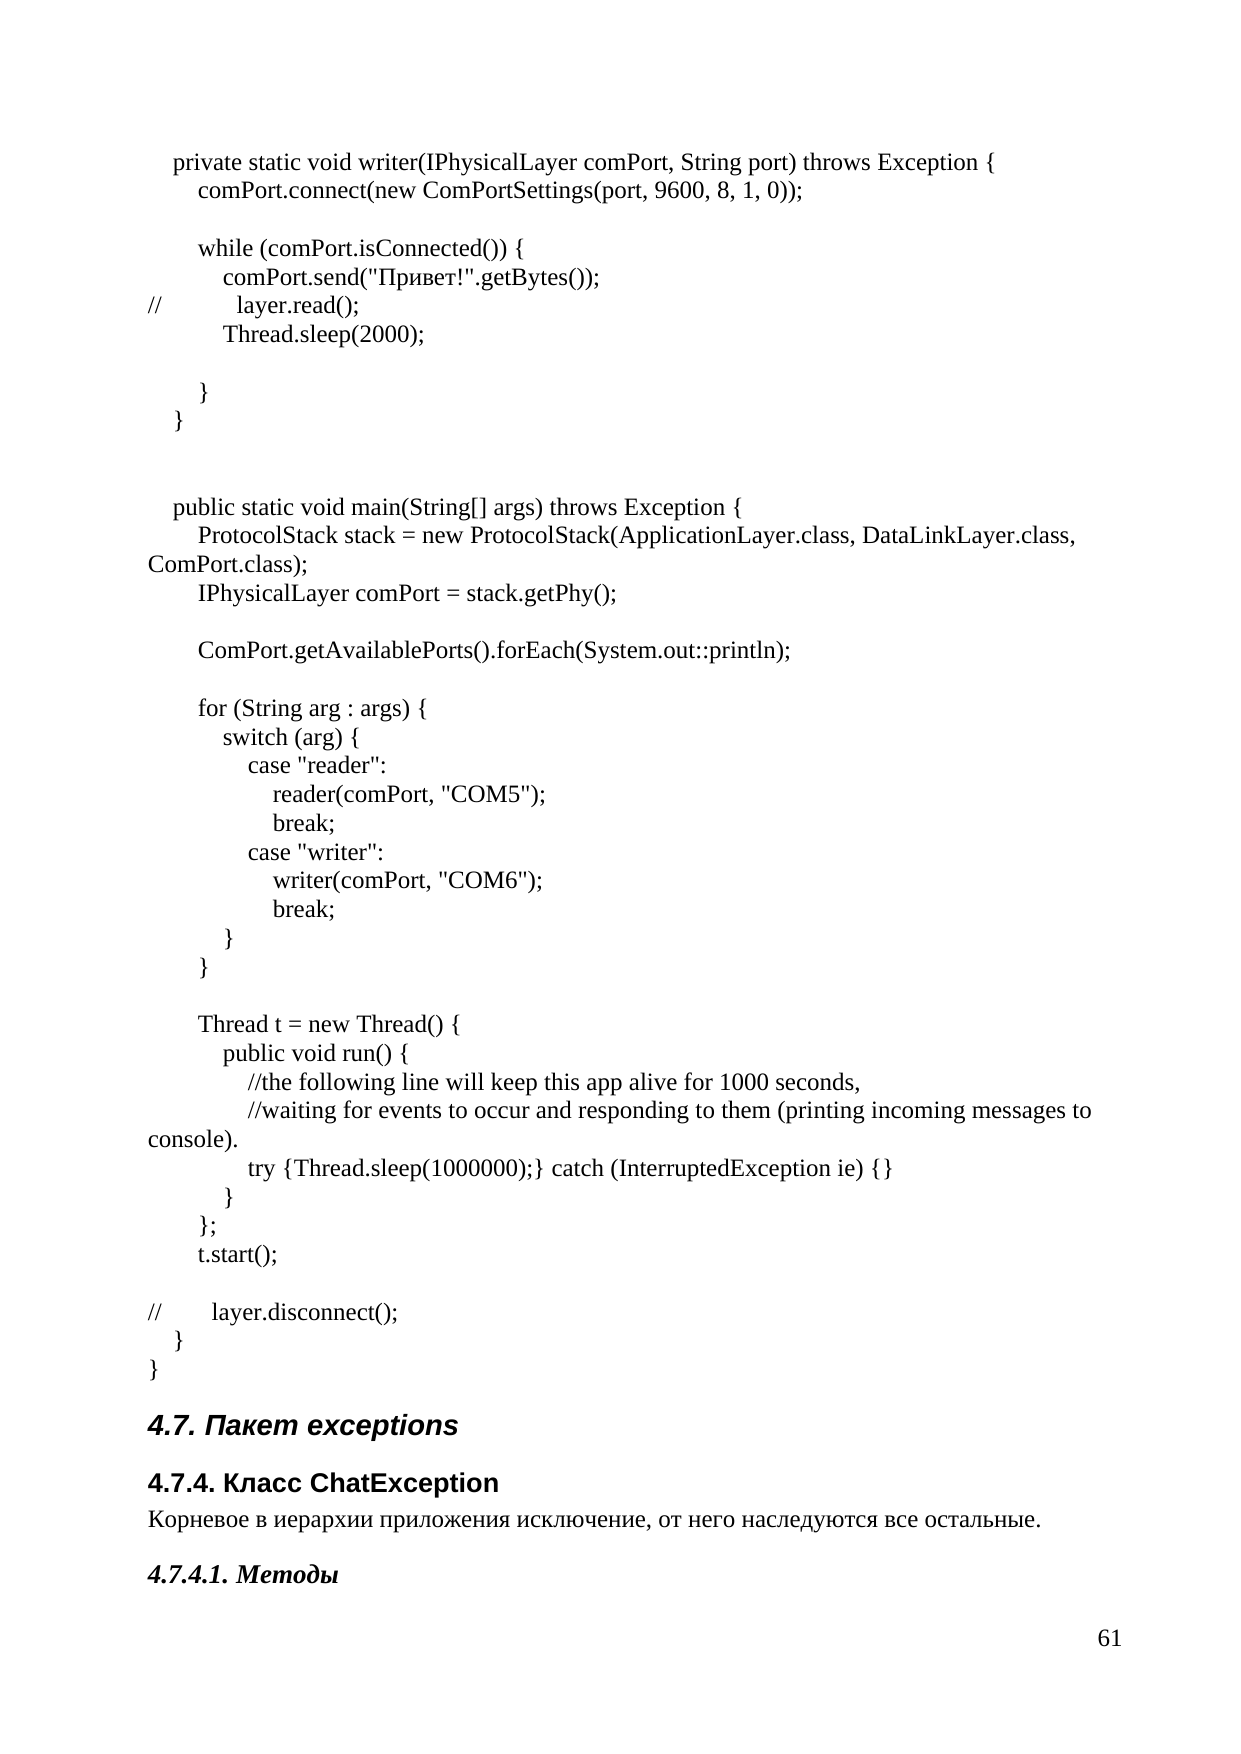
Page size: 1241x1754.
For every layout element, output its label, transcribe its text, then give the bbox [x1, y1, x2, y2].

text Thread t = new Thread() { [148, 1009, 1122, 1038]
text writer(comPort, "COM6"); [148, 866, 1122, 894]
text Thread.sleep(2000); [148, 319, 1122, 348]
subtitle 4.7.4.1. Методы [148, 1558, 1122, 1589]
text // layer.read(); [148, 291, 1122, 319]
text // layer.disconnect(); [148, 1297, 1122, 1326]
text } [148, 1182, 1122, 1211]
subtitle 4.7. Пакет exceptions [148, 1408, 1122, 1442]
text t.start(); [148, 1239, 1122, 1268]
text } [148, 406, 1122, 434]
text } [148, 1326, 1122, 1354]
text //the following line will keep this app alive for 1000 seconds, [148, 1067, 1122, 1096]
text } [148, 923, 1122, 952]
text comPort.send("Привет!".getBytes()); [148, 262, 1122, 291]
text switch (arg) { [148, 722, 1122, 751]
text ProtocolStack stack = new ProtocolStack(ApplicationLayer.class, DataLinkLayer.class, ComPort.class); [148, 521, 1122, 578]
text public static void main(String[] args) throws Exception { [148, 492, 1122, 521]
text //waiting for events to occur and responding to them (printing incoming messages to console). [148, 1096, 1122, 1153]
text Корневое в иерархии приложения исключение, от него наследуются все остальные. [148, 1504, 1122, 1533]
subtitle 4.7.4. Класс ChatException [148, 1467, 1122, 1498]
text for (String arg : args) { [148, 693, 1122, 722]
text }; [148, 1211, 1122, 1239]
text try {Thread.sleep(1000000);} catch (InterruptedException ie) {} [148, 1153, 1122, 1182]
text ComPort.getAvailablePorts().forEach(System.out::println); [148, 636, 1122, 664]
text while (comPort.isConnected()) { [148, 233, 1122, 262]
text } [148, 377, 1122, 406]
text reader(comPort, "COM5"); [148, 779, 1122, 808]
text public void run() { [148, 1038, 1122, 1067]
text IPhysicalLayer comPort = stack.getPhy(); [148, 578, 1122, 607]
text case "writer": [148, 837, 1122, 866]
text } [148, 1354, 1122, 1383]
text break; [148, 894, 1122, 923]
text case "reader": [148, 751, 1122, 779]
text comPort.connect(new ComPortSettings(port, 9600, 8, 1, 0)); [148, 176, 1122, 204]
text private static void writer(IPhysicalLayer comPort, String port) throws Exception { [148, 147, 1122, 176]
text } [148, 952, 1122, 981]
text break; [148, 808, 1122, 837]
